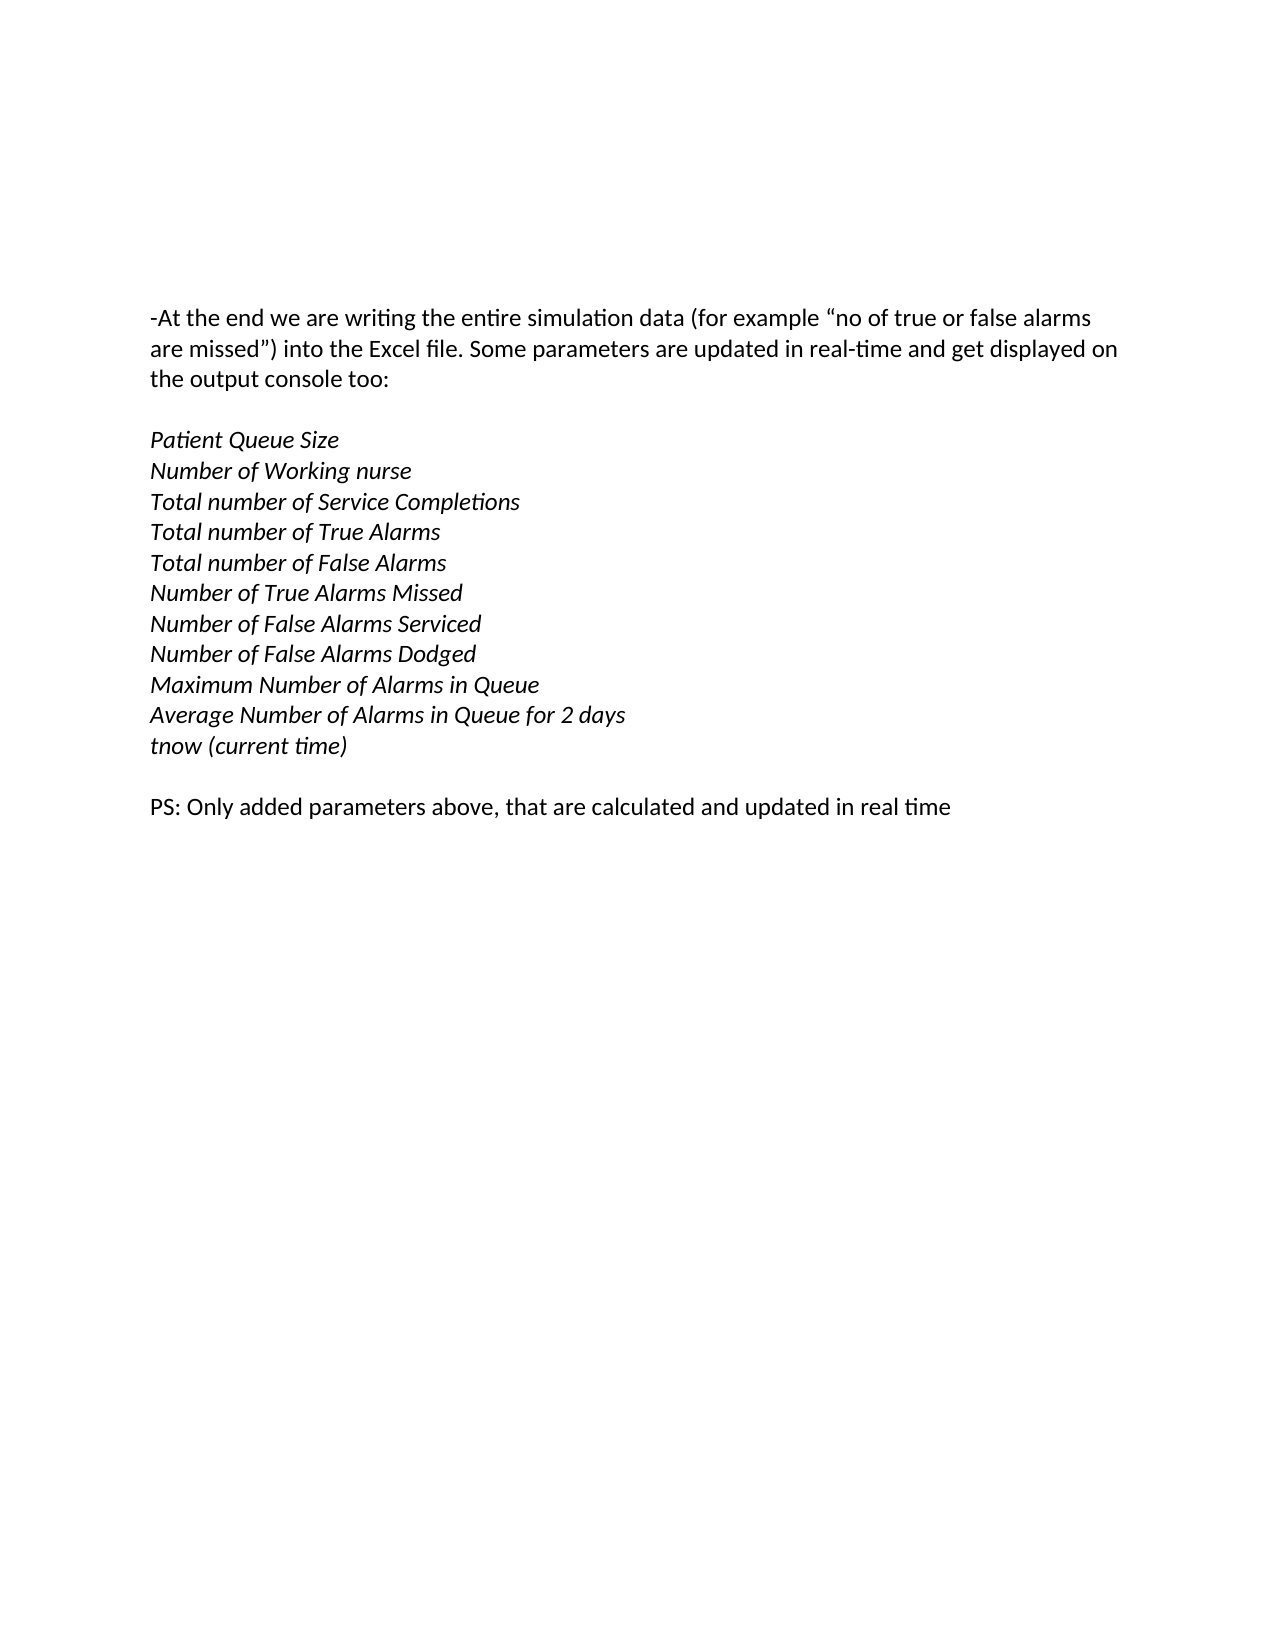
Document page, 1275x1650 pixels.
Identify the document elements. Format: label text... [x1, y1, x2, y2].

text Maximum Number of Alarms in Queue [150, 669, 1125, 699]
text Total number of False Alarms [150, 547, 1125, 577]
text Patient Queue Size [150, 425, 1125, 455]
text Number of False Alarms Serviced [150, 608, 1125, 638]
text Total number of Service Completions [150, 486, 1125, 516]
text tnow (current time) [150, 730, 1125, 760]
text -At the end we are writing the entire simulation data (for example “no of true or false alarms are missed”) into the Excel file. Some parameters are updated in real-time and get displayed on the output console too: [150, 303, 1125, 394]
text Number of Working nurse [150, 455, 1125, 486]
text Average Number of Alarms in Queue for 2 days [150, 699, 1125, 730]
text Number of True Alarms Missed [150, 577, 1125, 608]
text PS: Only added parameters above, that are calculated and updated in real time [150, 791, 1125, 821]
text Total number of True Alarms [150, 516, 1125, 547]
text Number of False Alarms Dodged [150, 638, 1125, 669]
